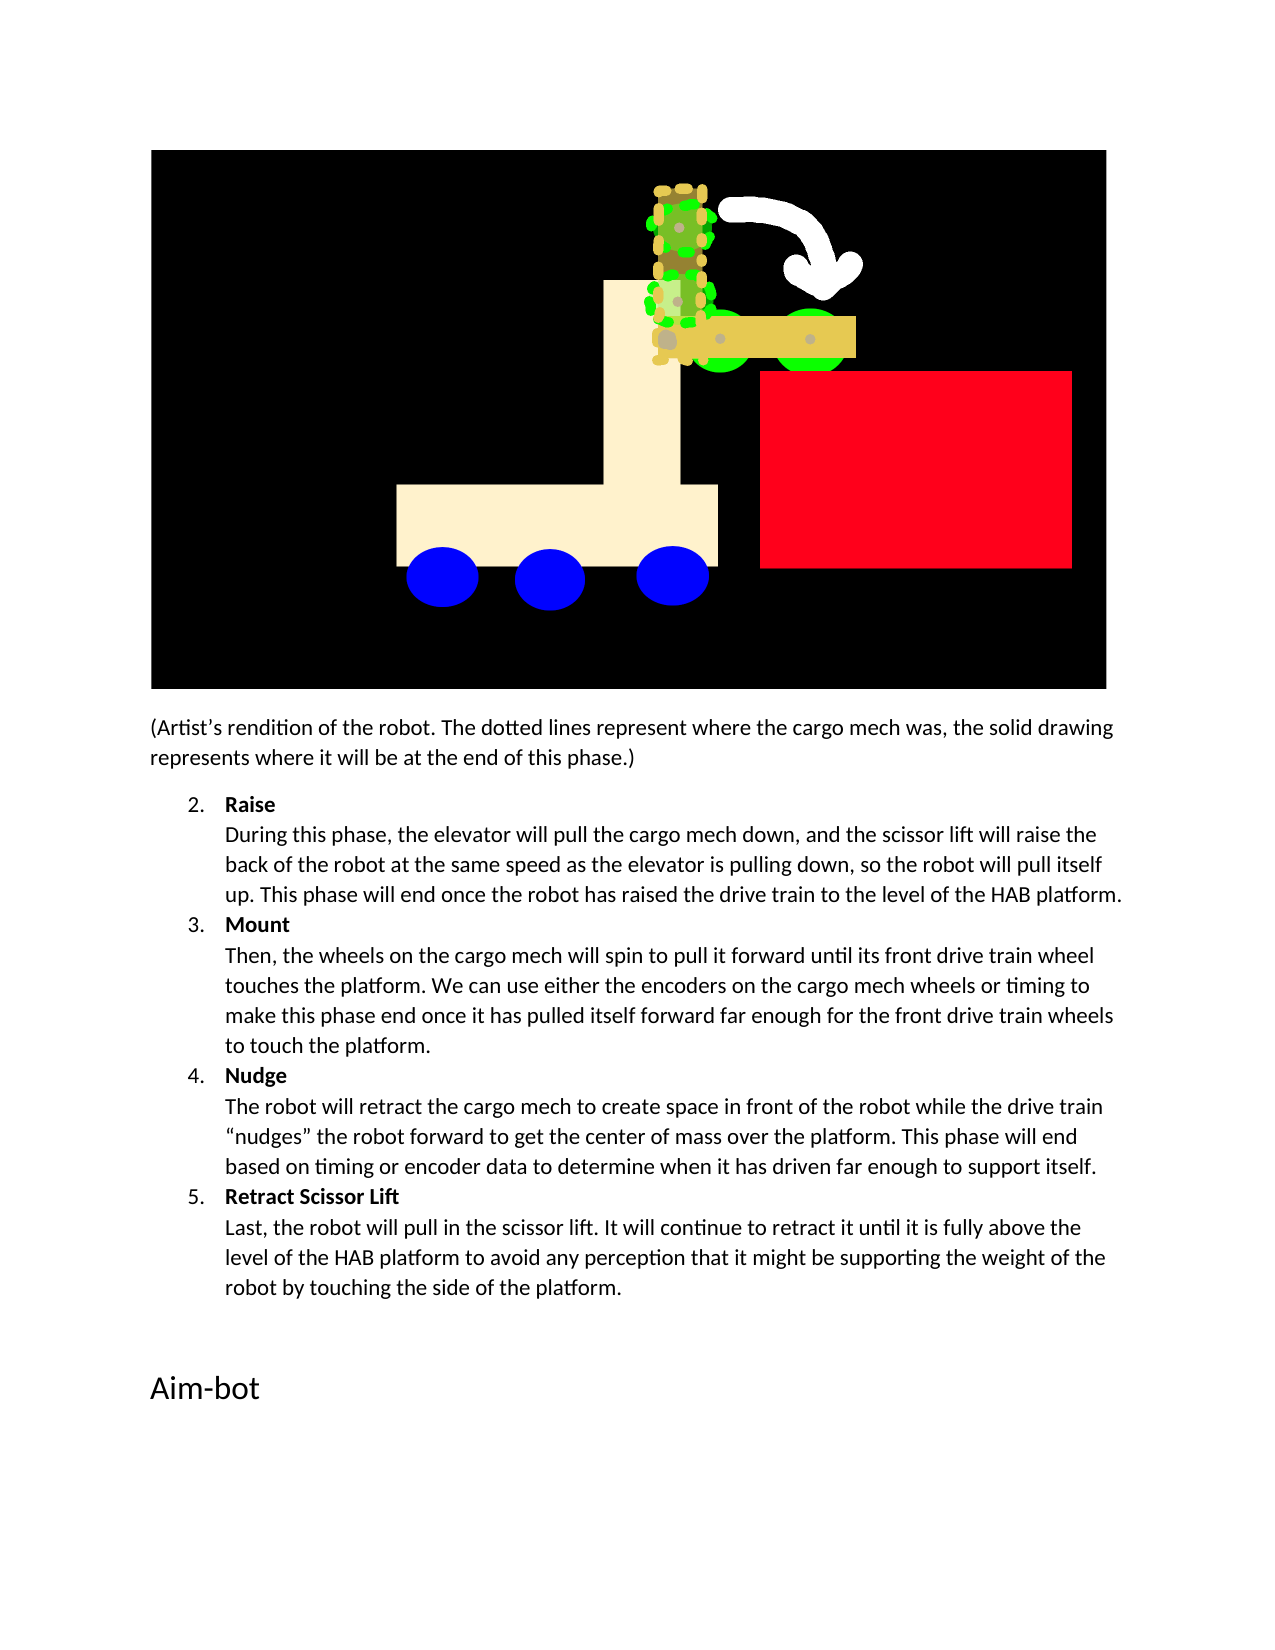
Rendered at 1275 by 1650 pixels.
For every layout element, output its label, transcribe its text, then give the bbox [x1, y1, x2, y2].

list Raise During this phase, the elevator will pull the cargo mech down, and the scissor lift will raise the back of the robot at the same speed as the elevator is pulling down, so the robot will pull itself up. This phase will end once the robot has raised the drive train to the level of the HAB platform. [187, 790, 1125, 908]
list The robot will retract the cargo mech to create space in front of the robot while the drive train “nudges” the robot forward to get the center of mass over the platform. This phase will end based on timing or encoder data to determine when it has driven far enough to support itself. [225, 1092, 1125, 1180]
list Mount [187, 911, 1125, 938]
picture [150, 150, 1107, 687]
list Nudge [187, 1062, 1125, 1089]
list Then, the wheels on the cargo mech will spin to pull it forward until its front drive train wheel touches the platform. We can use either the encoders on the cargo mech wheels or timing to make this phase end once it has pulled itself forward far enough for the front drive train wheels to touch the platform. [225, 941, 1125, 1059]
text Aim-bot [150, 1367, 1125, 1407]
list Retract Scissor Lift Last, the robot will pull in the scissor lift. It will continue to retract it until it is fully above the level of the HAB platform to avoid any perception that it might be supporting the weight of the robot by touching the side of the platform. [187, 1182, 1125, 1301]
